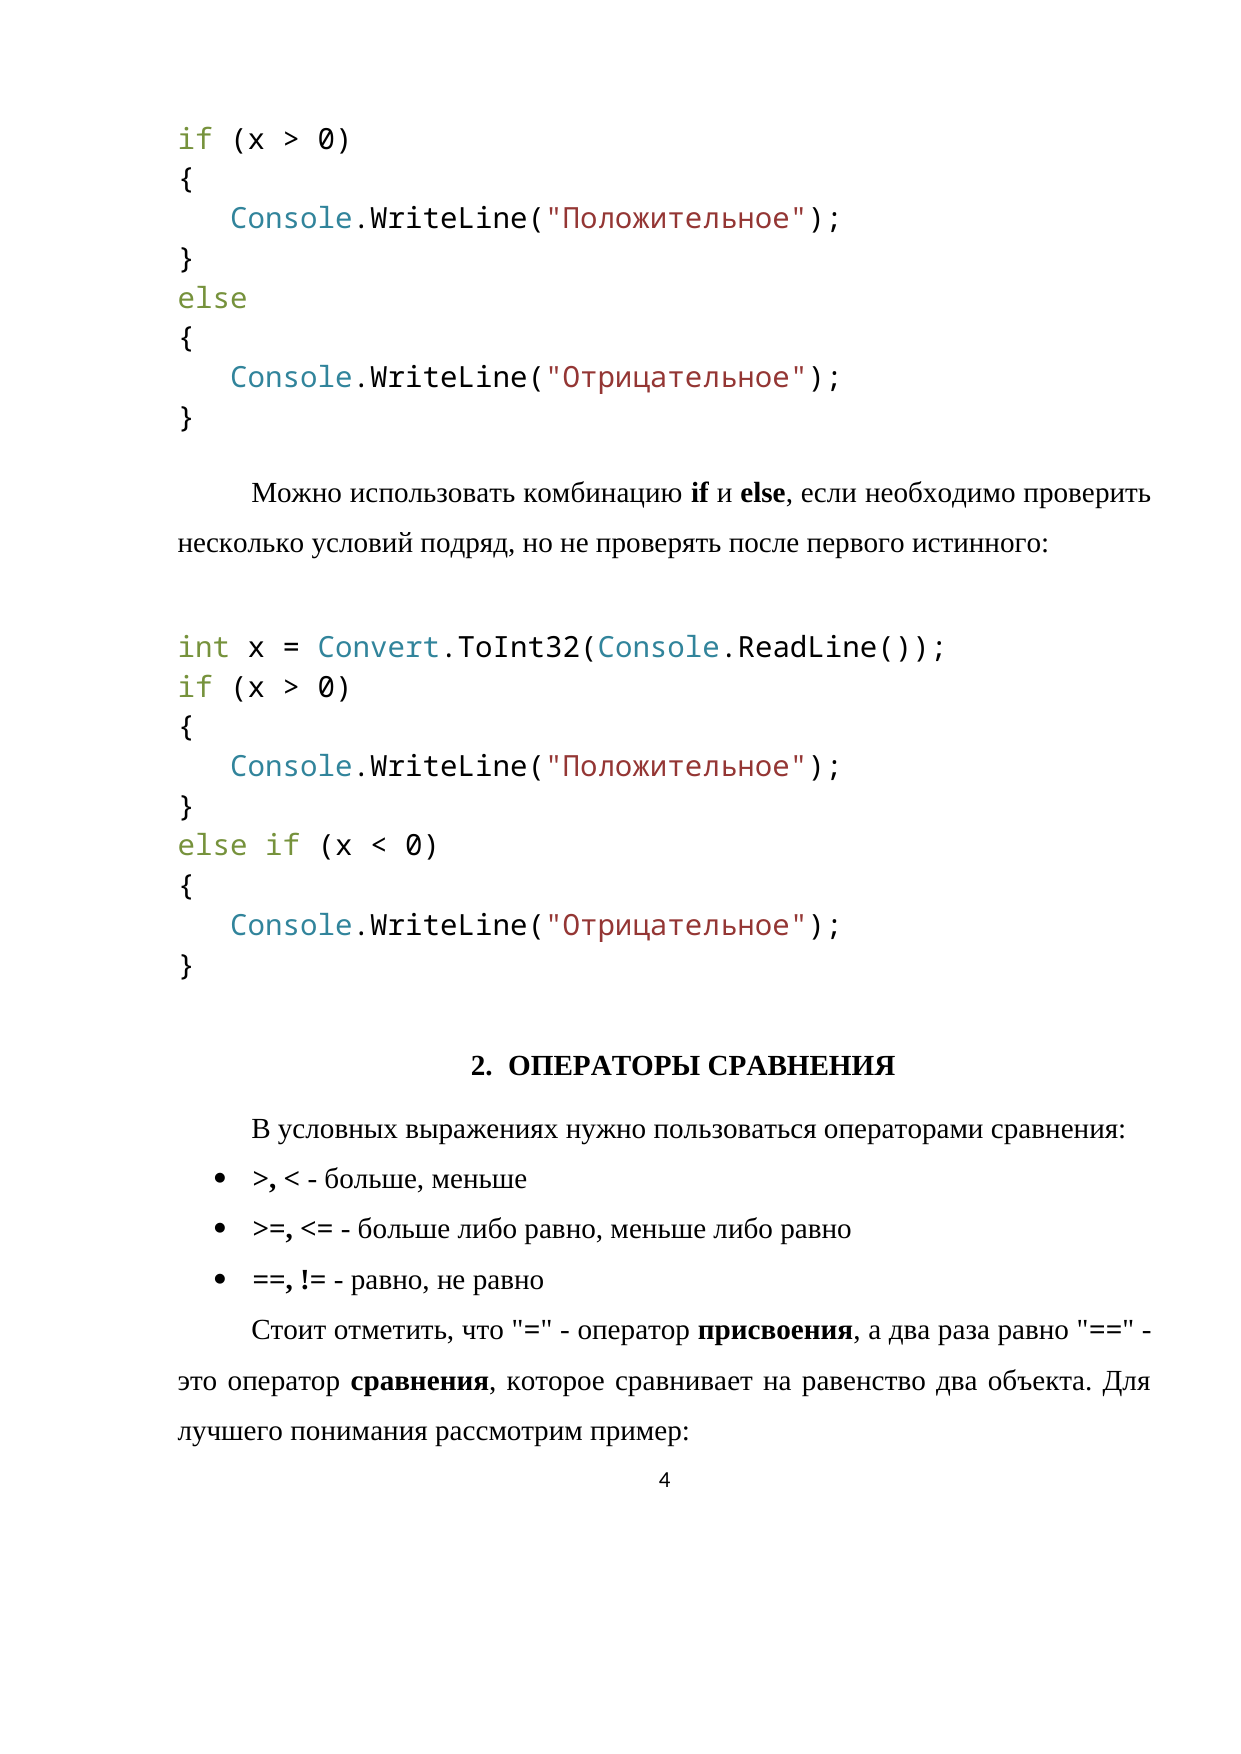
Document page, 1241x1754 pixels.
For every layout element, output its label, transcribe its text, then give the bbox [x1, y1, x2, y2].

text else { Console.WriteLine("Отрицательное"); } [177, 277, 1152, 436]
text if (x > 0) { [177, 666, 1152, 745]
text Console.WriteLine("Положительное"); } [177, 745, 1152, 825]
text Console.WriteLine("Положительное"); } [177, 197, 1152, 277]
text Стоит отметить, что "=" - оператор присвоения, а два раза равно "==" - это оператор сравнения, которое сравнивает на равенство два объекта. Для лучшего понимания рассмотрим пример: [177, 1312, 1152, 1447]
list >, < - больше, меньше [215, 1161, 1152, 1195]
text if (x > 0) { [177, 118, 1152, 197]
text Операторы сравнения [214, 1048, 1152, 1082]
text В условных выражениях нужно пользоваться операторами сравнения: [177, 1111, 1152, 1144]
list >=, <= - больше либо равно, меньше либо равно [215, 1212, 1152, 1245]
text int x = Convert.ToInt32(Console.ReadLine()); [177, 626, 1152, 666]
text else if (x < 0) { Console.WriteLine("Отрицательное"); } [177, 825, 1152, 983]
text Можно использовать комбинацию if и else, если необходимо проверить несколько условий подряд, но не проверять после первого истинного: [177, 475, 1152, 559]
list ==, != - равно, не равно [215, 1262, 1152, 1296]
